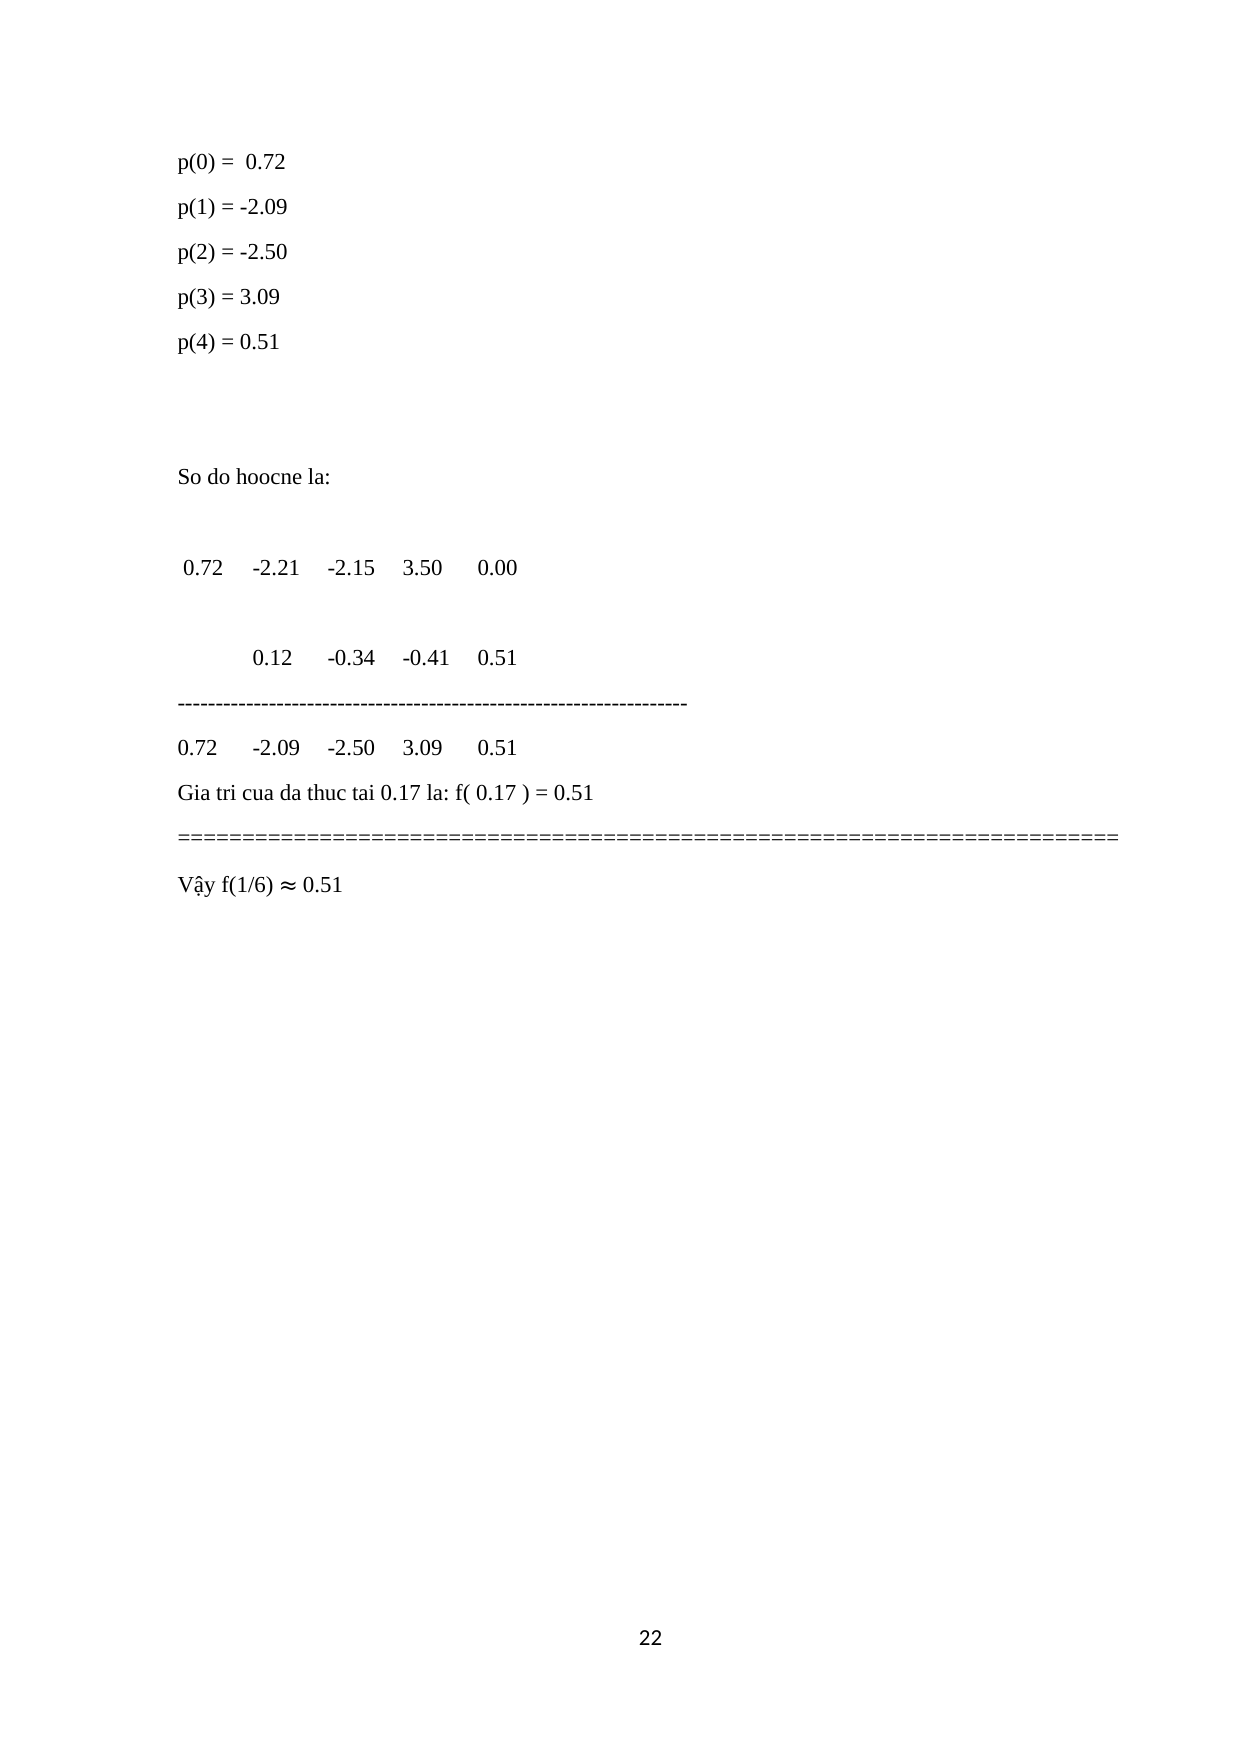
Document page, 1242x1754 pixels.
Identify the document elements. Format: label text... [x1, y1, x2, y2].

text ========================================================================= [177, 824, 1123, 851]
text p(4) = 0.51 [177, 328, 1123, 354]
text 0.72 -2.21 -2.15 3.50 0.00 [177, 554, 1123, 580]
text p(0) = 0.72 [177, 148, 1123, 174]
text Vậy f(1/6) ≈ 0.51 [177, 869, 1123, 897]
text p(2) = -2.50 [177, 238, 1123, 264]
text ------------------------------------------------------------------- [177, 689, 1123, 715]
text 0.12 -0.34 -0.41 0.51 [177, 644, 1123, 670]
text p(1) = -2.09 [177, 193, 1123, 219]
text p(3) = 3.09 [177, 283, 1123, 309]
text Gia tri cua da thuc tai 0.17 la: f( 0.17 ) = 0.51 [177, 779, 1123, 806]
text So do hoocne la: [177, 463, 1123, 490]
text 0.72 -2.09 -2.50 3.09 0.51 [177, 734, 1123, 760]
